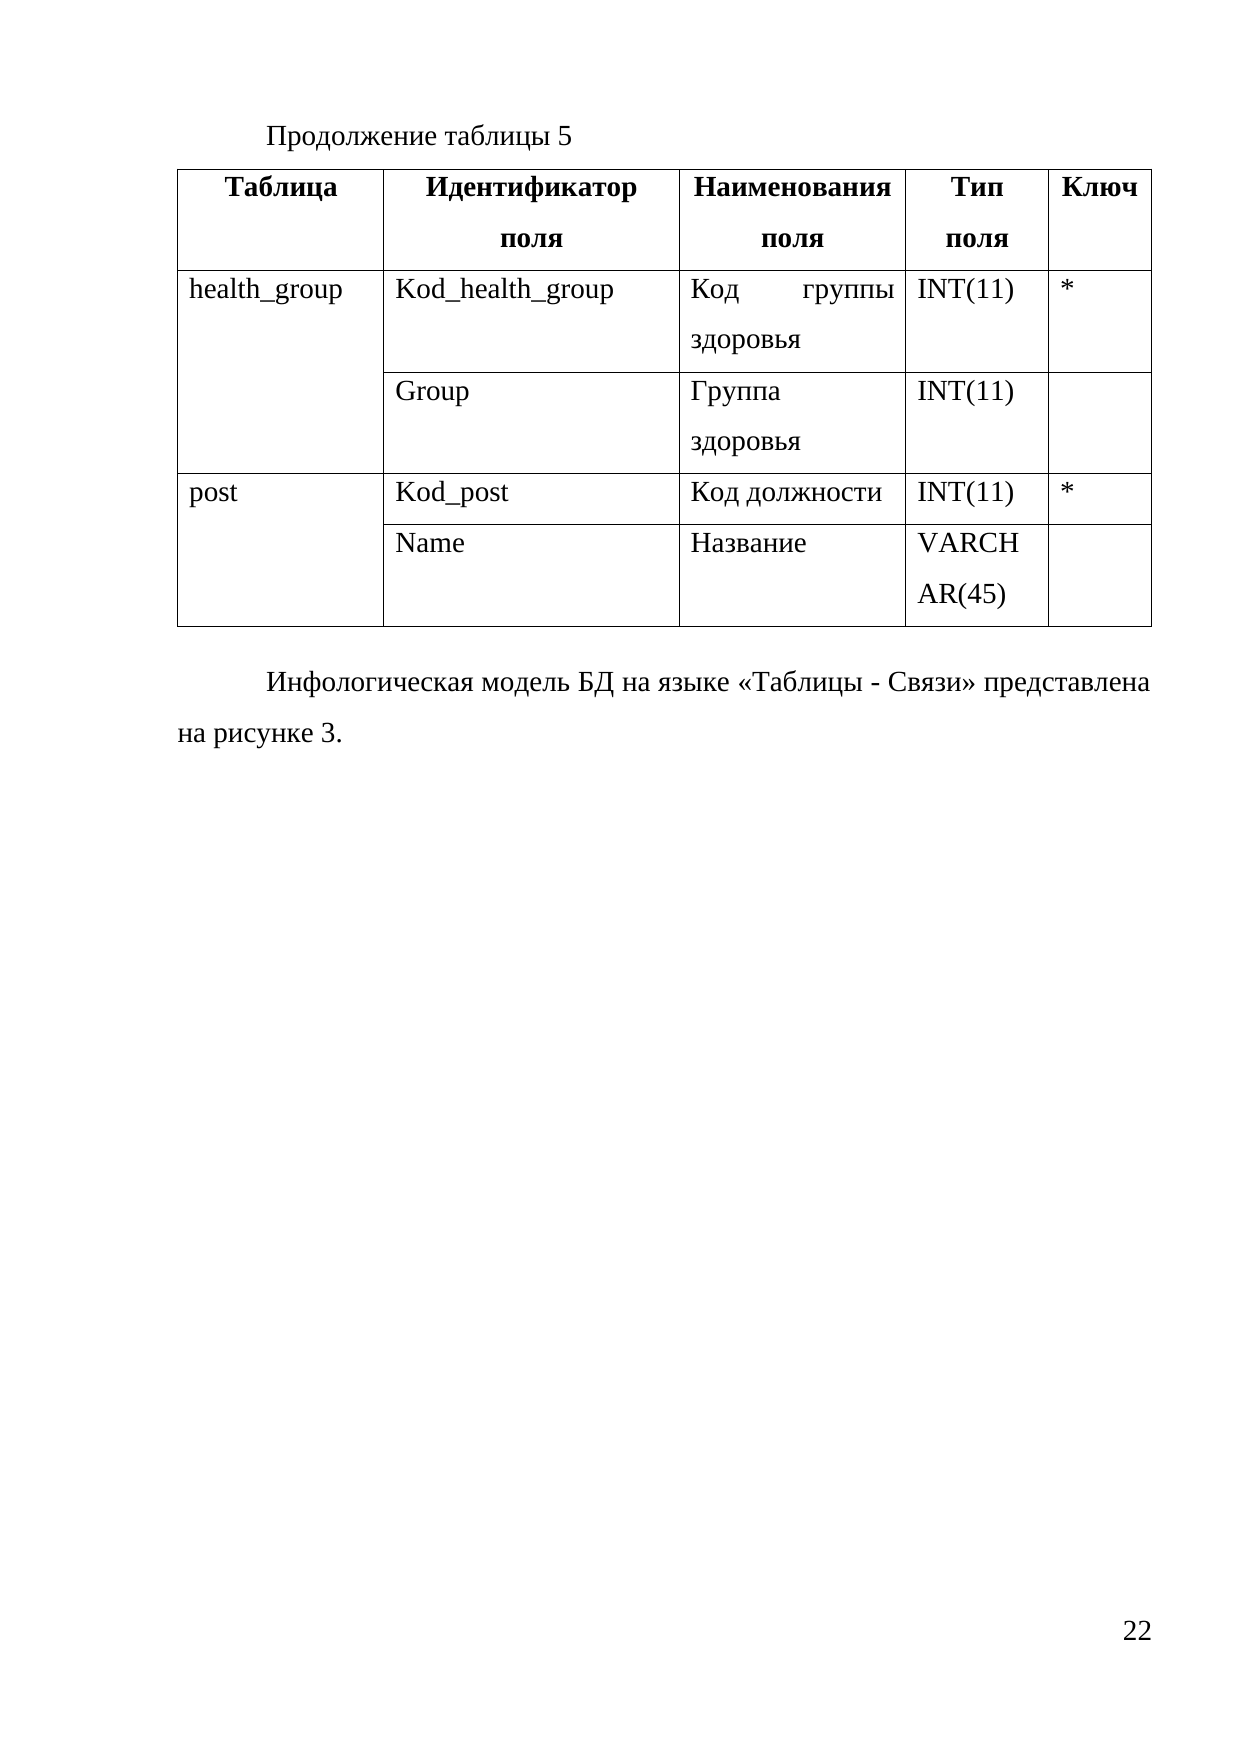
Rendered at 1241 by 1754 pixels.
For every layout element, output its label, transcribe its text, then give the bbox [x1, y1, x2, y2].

table_cell post [178, 474, 383, 626]
table_cell Код должности [680, 474, 905, 524]
table_header Таблица [178, 170, 383, 270]
table_cell Group [384, 373, 679, 473]
table_cell INT(11) [906, 373, 1048, 473]
table_cell Name [384, 525, 679, 626]
table_cell [1049, 525, 1151, 626]
table_cell * [1049, 474, 1151, 524]
table_header Наименования поля [680, 170, 905, 270]
table_cell Группа здоровья [680, 373, 905, 473]
table_cell INT(11) [906, 474, 1048, 524]
table_cell INT(11) [906, 271, 1048, 372]
table_cell [1049, 373, 1151, 473]
table_header Тип поля [906, 170, 1048, 270]
table_cell Название [680, 525, 905, 626]
table_cell Код группы здоровья [680, 271, 905, 372]
text Инфологическая модель БД на языке «Таблицы - Связи» представлена на рисунке 3. [177, 664, 1152, 748]
text Продолжение таблицы 5 [177, 118, 1152, 152]
table_header Идентификатор поля [384, 170, 679, 270]
table_cell Kod_post [384, 474, 679, 524]
table_cell Kod_health_group [384, 271, 679, 372]
table_header Ключ [1049, 170, 1151, 270]
table_cell health_group [178, 271, 383, 473]
table_cell VARCHAR(45) [906, 525, 1048, 626]
table_cell * [1049, 271, 1151, 372]
